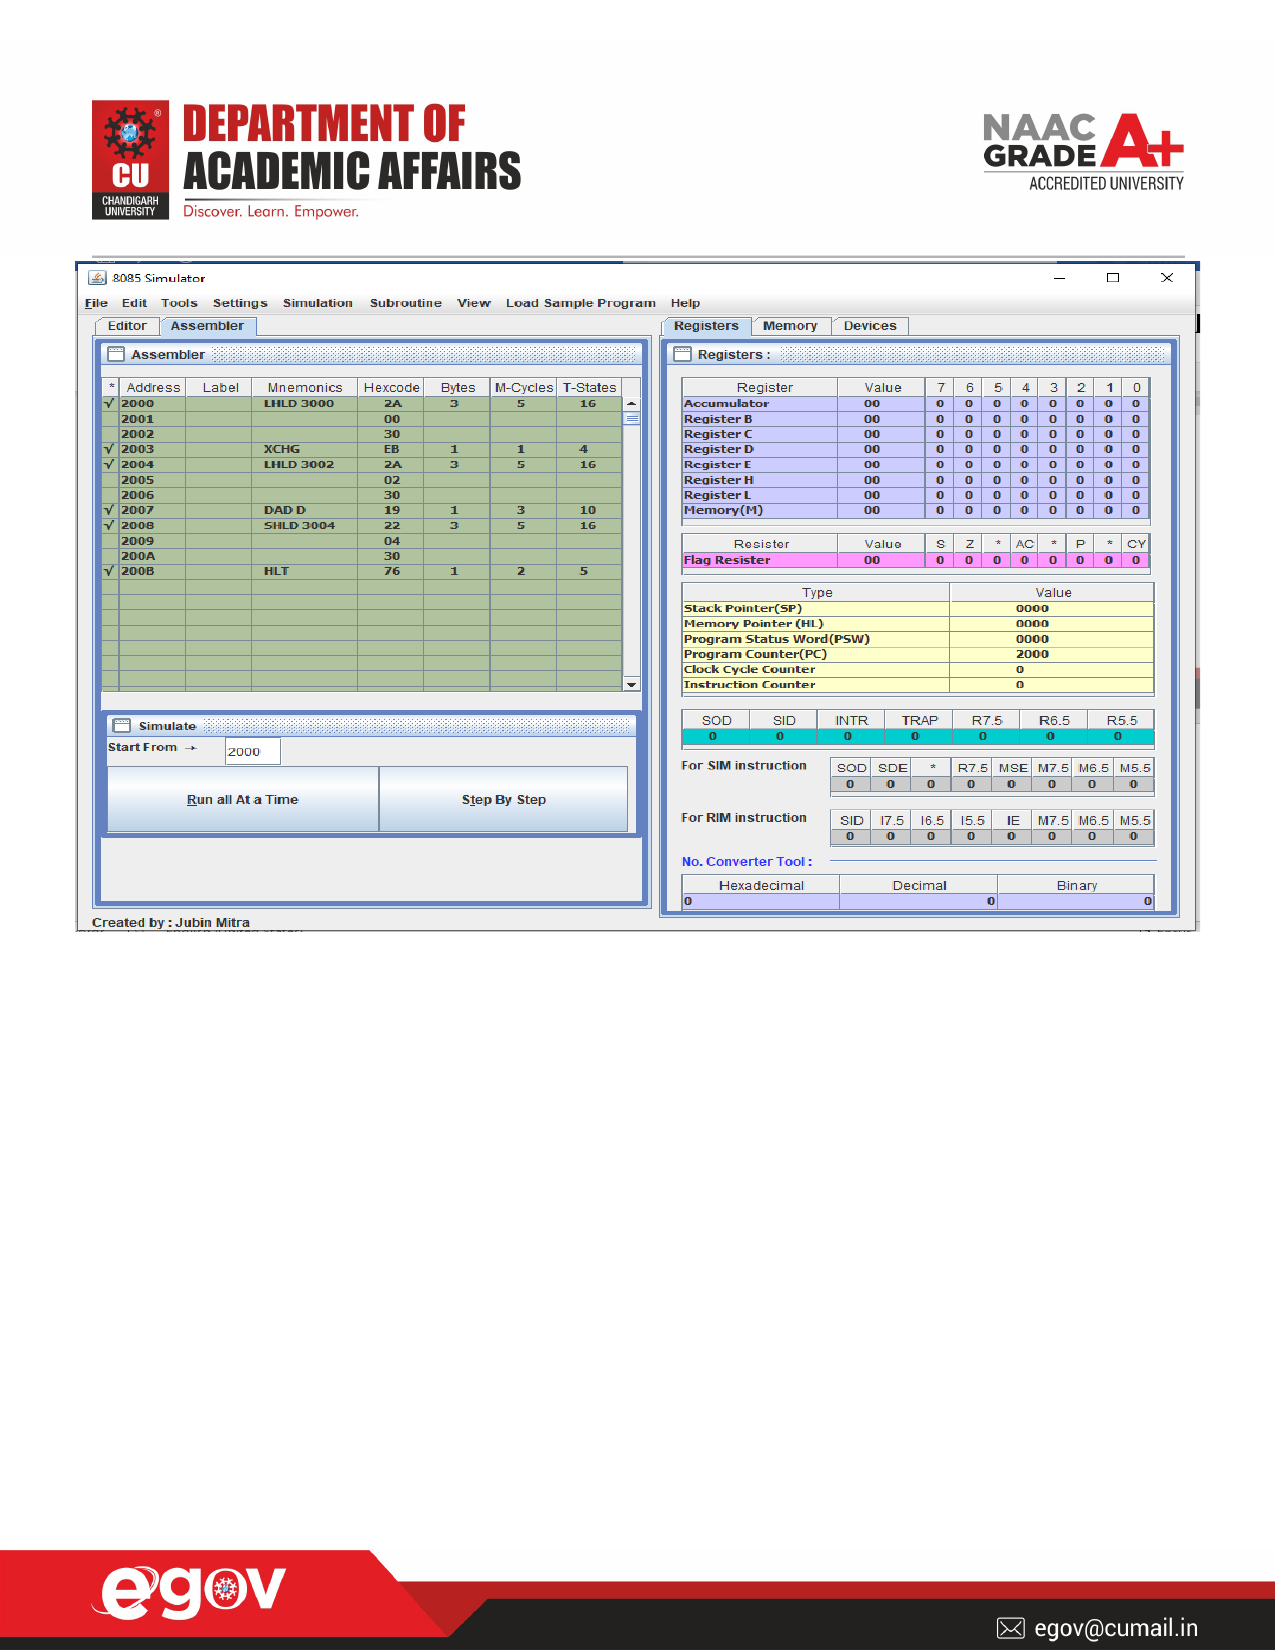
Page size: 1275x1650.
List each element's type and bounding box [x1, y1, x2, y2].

picture [75, 261, 1200, 932]
picture [0, 40, 1275, 258]
picture [0, 1549, 1275, 1650]
